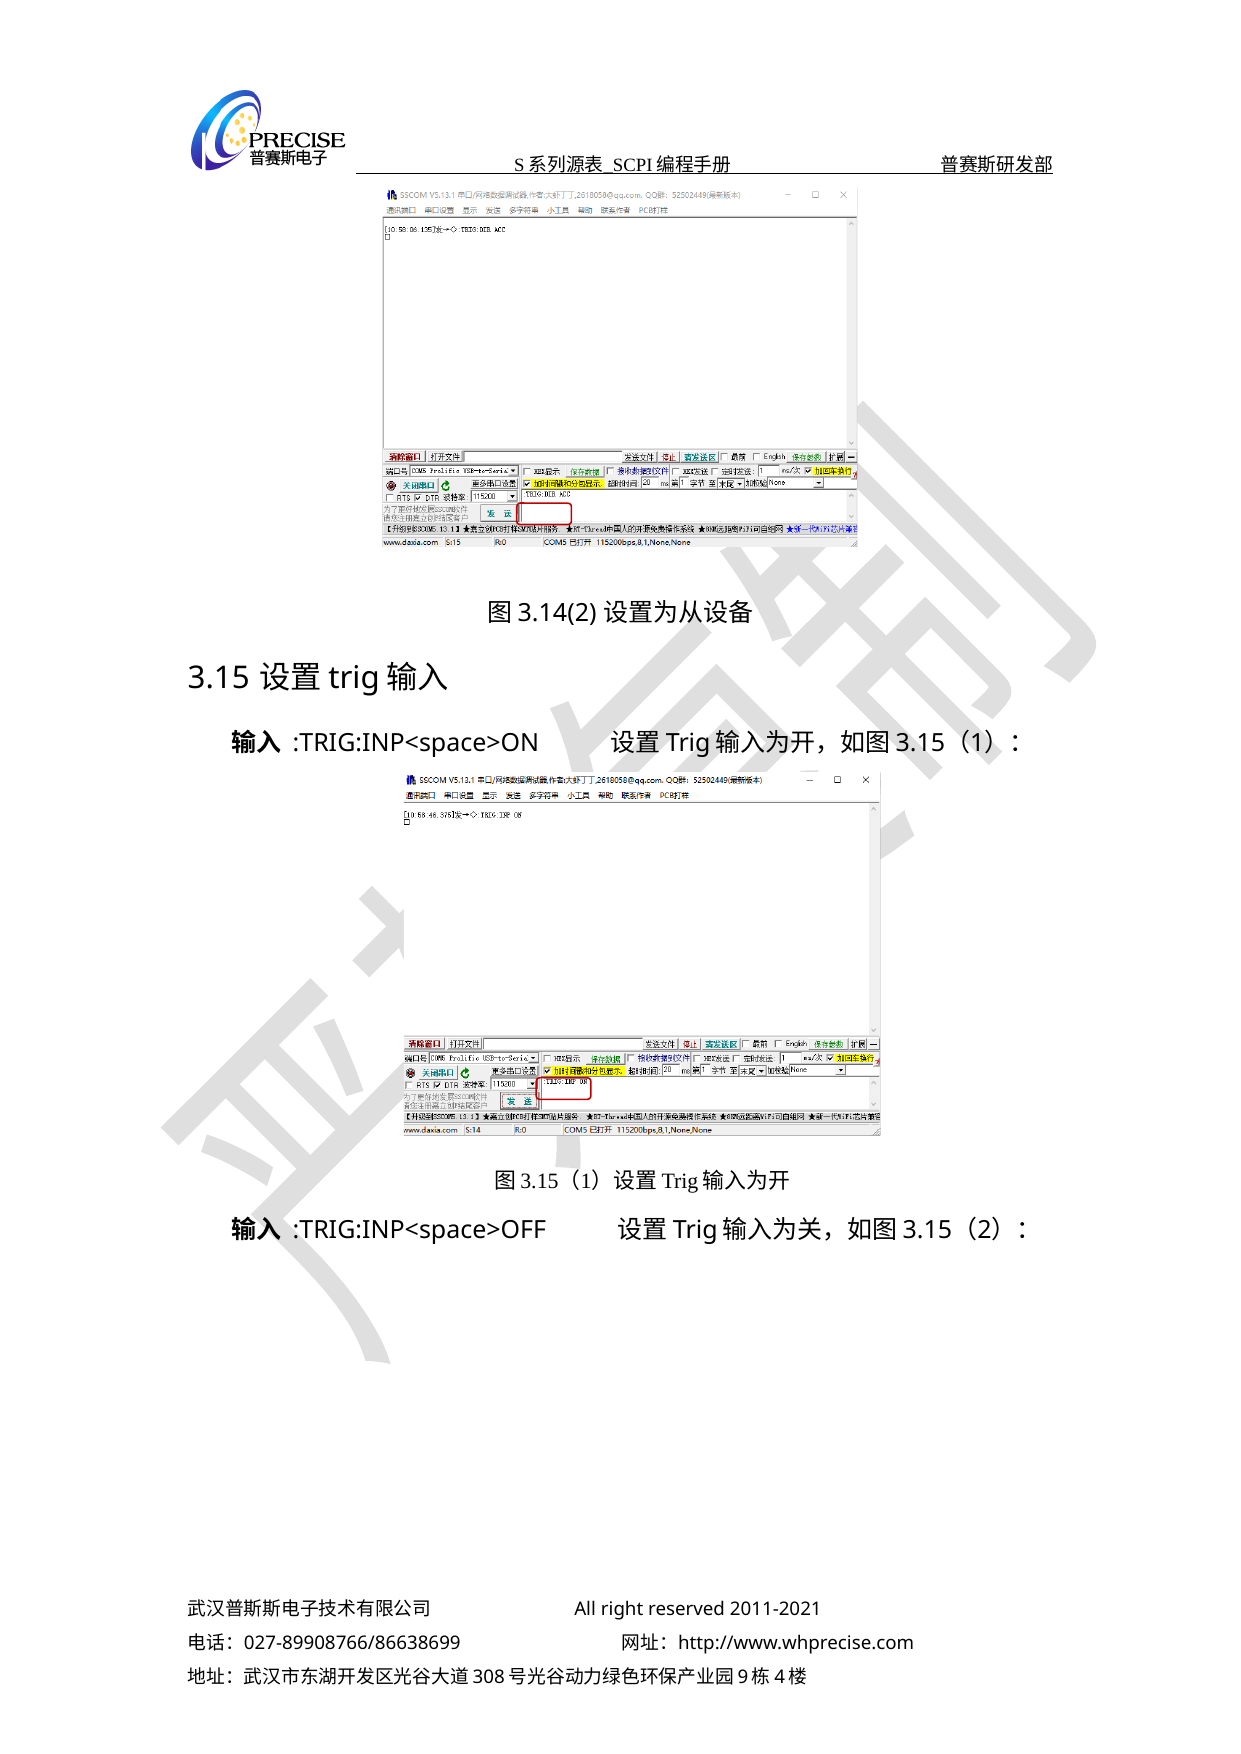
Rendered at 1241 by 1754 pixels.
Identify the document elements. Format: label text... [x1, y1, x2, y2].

list 设置trig输入 [187, 643, 1053, 708]
text 输入 :TRIG:INP<space>ON 设置Trig输入为开，如图3.15（1）： [187, 708, 1053, 773]
picture [403, 772, 881, 1136]
text 图3.15（1）设置Trig输入为开 [187, 1163, 1053, 1195]
picture [382, 187, 858, 547]
text 图3.14(2) 设置为从设备 [187, 578, 1053, 643]
picture [187, 88, 356, 172]
text 输入 :TRIG:INP<space>OFF 设置Trig输入为关，如图3.15（2）： [187, 1195, 1053, 1260]
